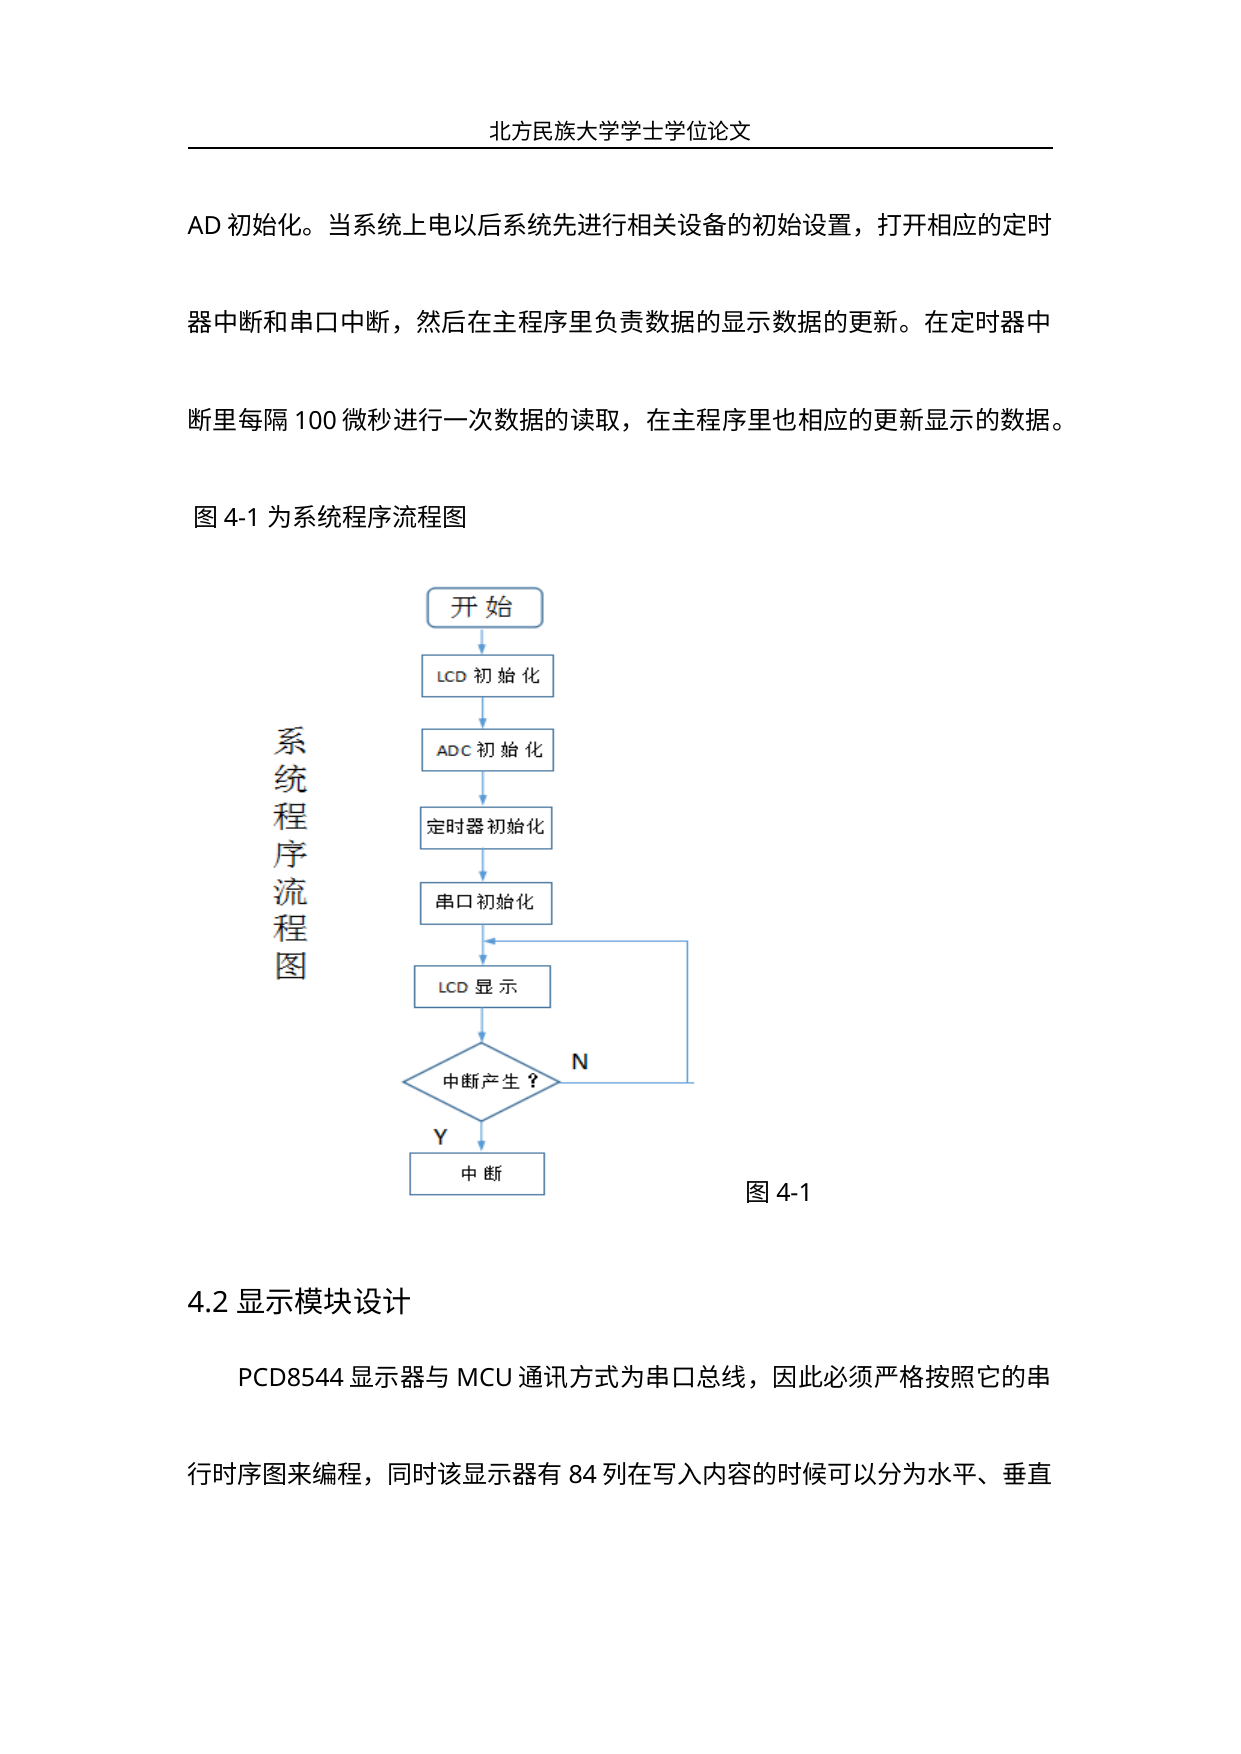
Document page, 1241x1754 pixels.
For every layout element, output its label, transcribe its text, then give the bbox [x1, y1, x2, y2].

text 4.2 显示模块设计 [187, 1267, 1053, 1332]
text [187, 191, 1053, 548]
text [187, 1343, 1053, 1505]
picture [256, 574, 720, 1202]
